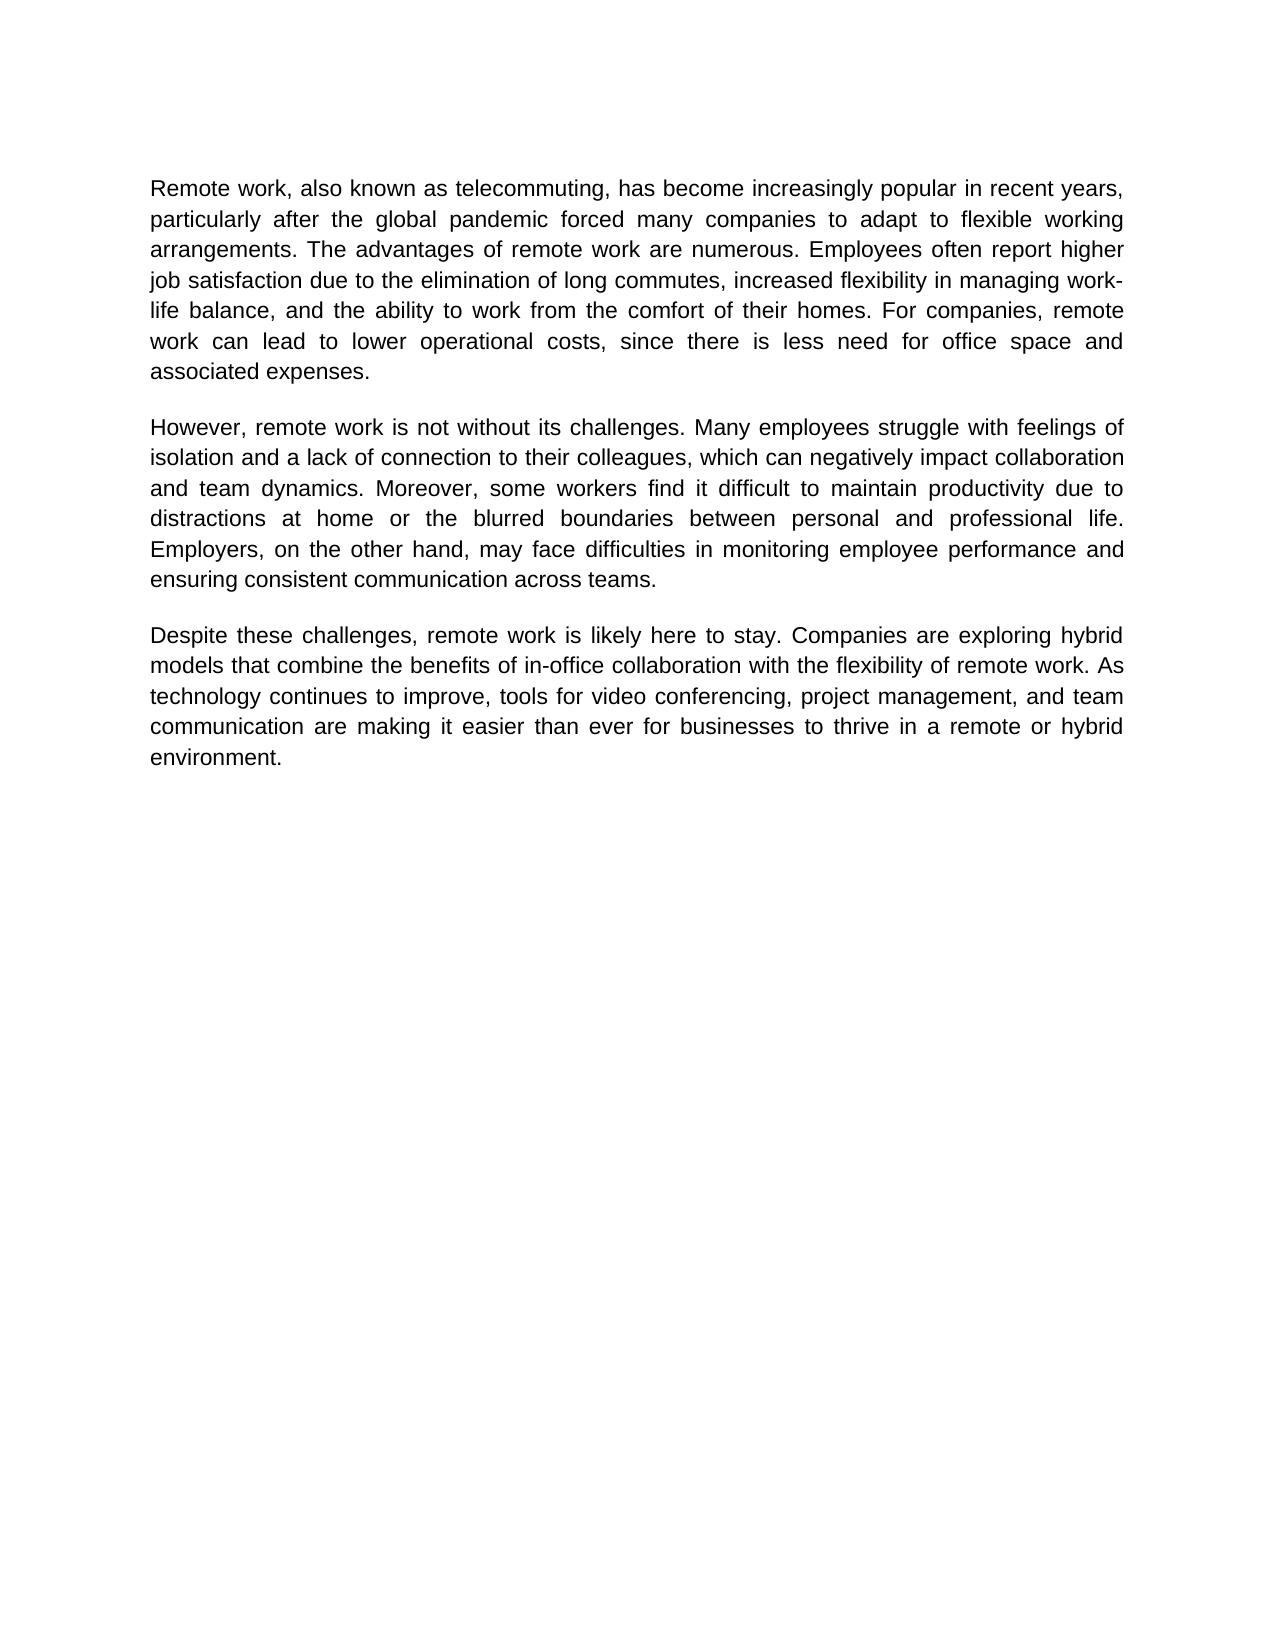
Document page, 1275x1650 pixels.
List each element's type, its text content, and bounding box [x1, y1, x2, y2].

text Despite these challenges, remote work is likely here to stay. Companies are exploring hybrid models that combine the benefits of in-office collaboration with the flexibility of remote work. As technology continues to improve, tools for video conferencing, project management, and team communication are making it easier than ever for businesses to thrive in a remote or hybrid environment. [150, 622, 1125, 770]
text Remote work, also known as telecommuting, has become increasingly popular in recent years, particularly after the global pandemic forced many companies to adapt to flexible working arrangements. The advantages of remote work are numerous. Employees often report higher job satisfaction due to the elimination of long commutes, increased flexibility in managing work-life balance, and the ability to work from the comfort of their homes. For companies, remote work can lead to lower operational costs, since there is less need for office space and associated expenses. [150, 175, 1125, 384]
text However, remote work is not without its challenges. Many employees struggle with feelings of isolation and a lack of connection to their colleagues, which can negatively impact collaboration and team dynamics. Moreover, some workers find it difficult to maintain productivity due to distractions at home or the blurred boundaries between personal and professional life. Employers, on the other hand, may face difficulties in monitoring employee performance and ensuring consistent communication across teams. [150, 414, 1125, 593]
